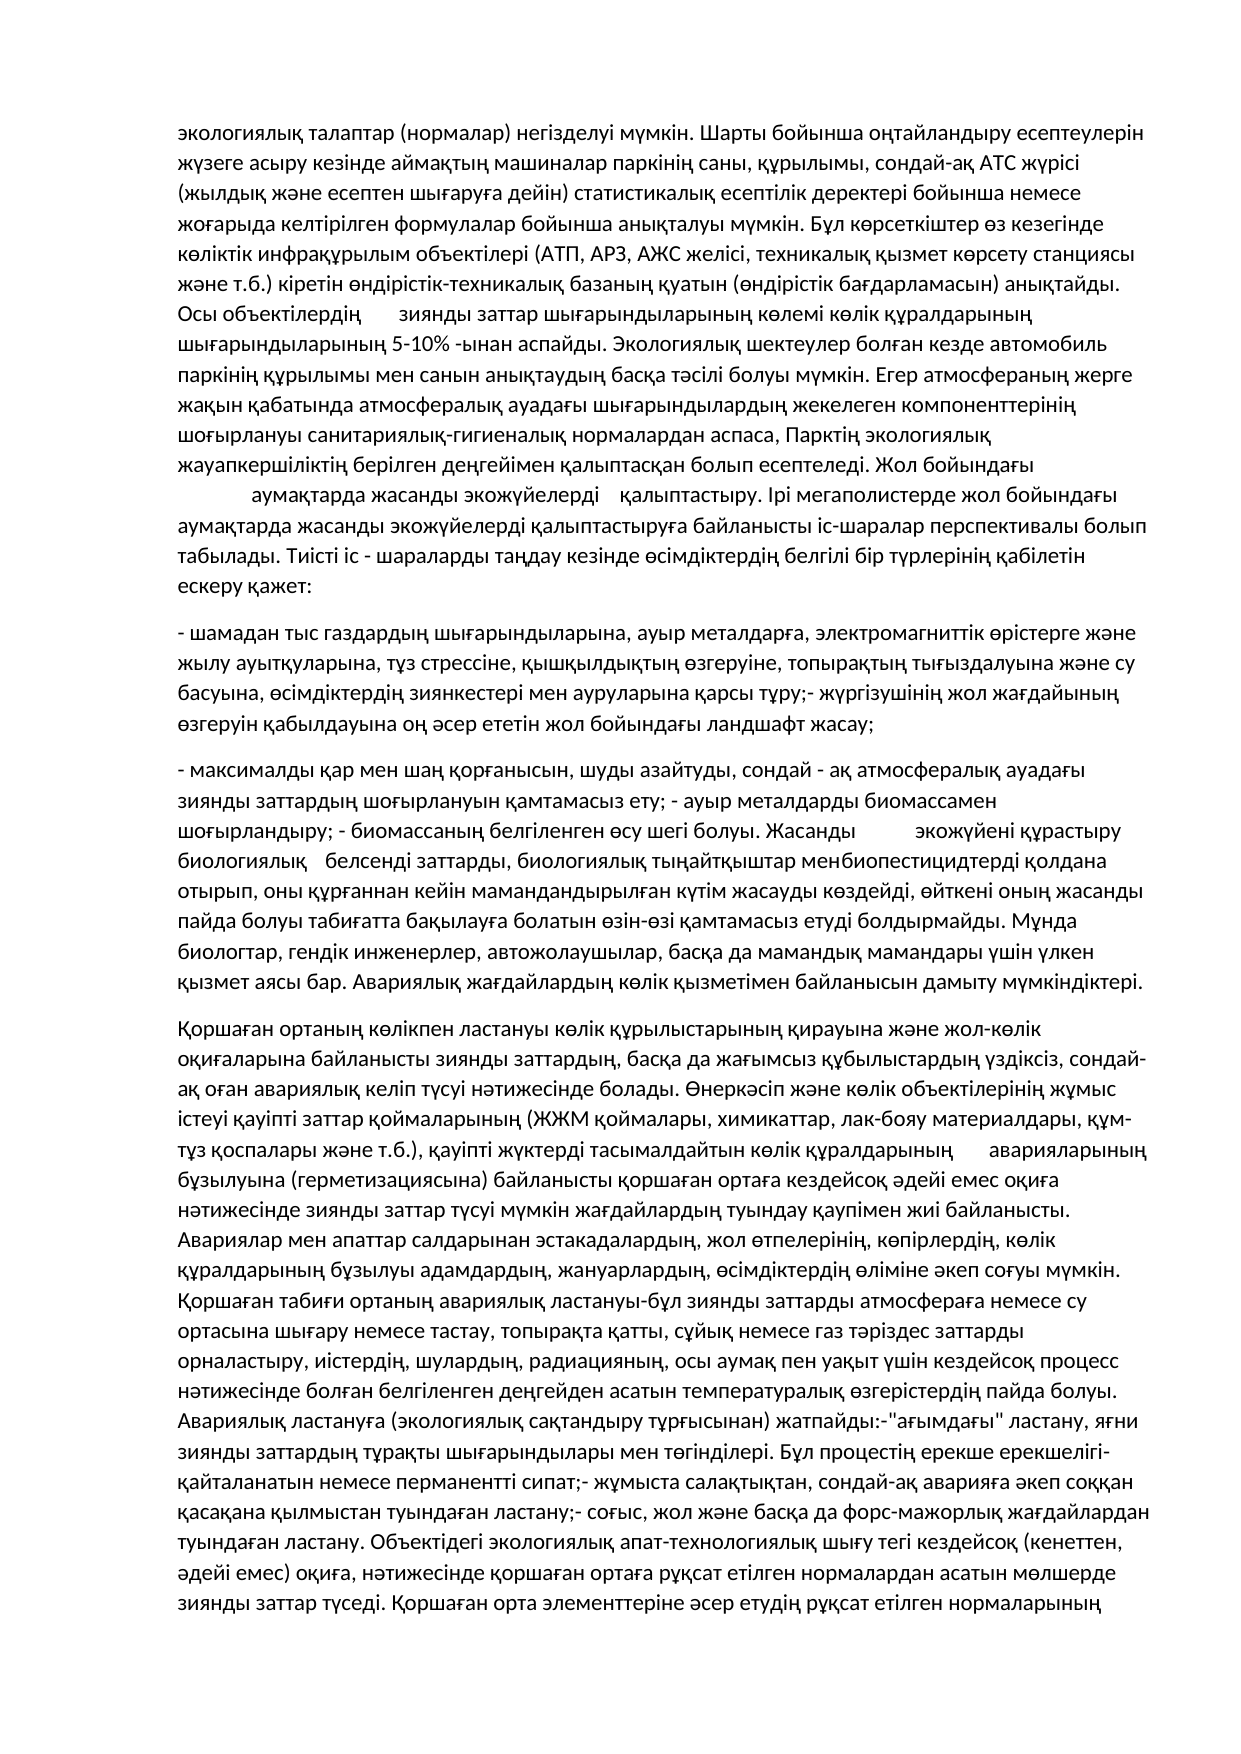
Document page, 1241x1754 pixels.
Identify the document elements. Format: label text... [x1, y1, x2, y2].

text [177, 118, 1152, 599]
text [177, 1014, 1152, 1616]
text - максималды қар мен шаң қорғанысын, шуды азайтуды, сондай - ақ атмосфералық ауадағы зиянды заттардың шоғырлануын қамтамасыз ету; - ауыр металдарды биомассамен шоғырландыру; - биомассаның белгіленген өсу шегі болуы. Жасанды экожүйені құрастыру биологиялық белсенді заттарды, биологиялық тыңайтқыштар мен биопестицидтерді қолдана отырып, оны құрғаннан кейін мамандандырылған күтім жасауды көздейді, өйткені оның жасанды пайда болуы табиғатта бақылауға болатын өзін-өзі қамтамасыз етуді болдырмайды. Мұнда биологтар, гендік инженерлер, автожолаушылар, басқа да мамандық мамандары үшін үлкен қызмет аясы бар. Авариялық жағдайлардың көлік қызметімен байланысын дамыту мүмкіндіктері. [177, 756, 1152, 995]
text - шамадан тыс газдардың шығарындыларына, ауыр металдарға, электромагниттік өрістерге және жылу ауытқуларына, тұз стрессіне, қышқылдықтың өзгеруіне, топырақтың тығыздалуына және су басуына, өсімдіктердің зиянкестері мен ауруларына қарсы тұру;- жүргізушінің жол жағдайының өзгеруін қабылдауына оң әсер ететін жол бойындағы ландшафт жасау; [177, 618, 1152, 737]
